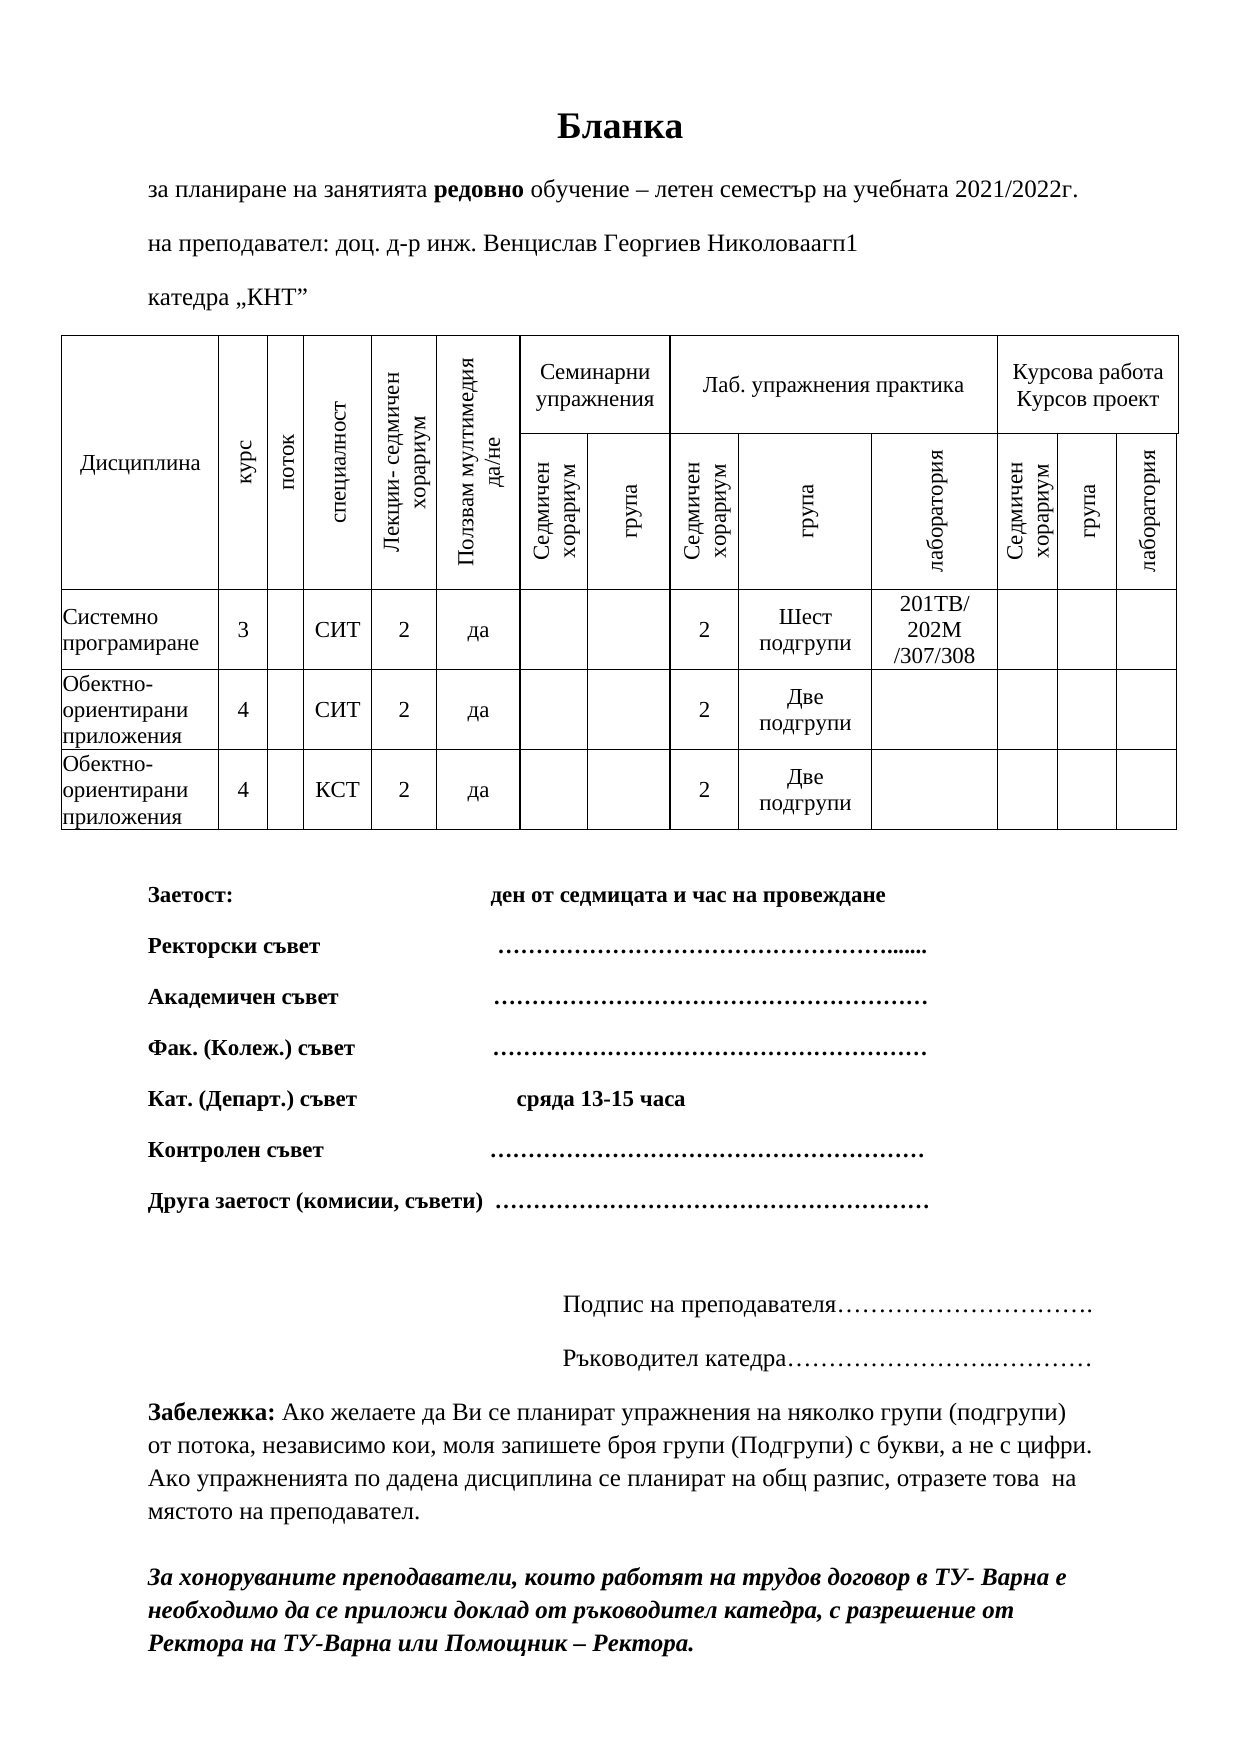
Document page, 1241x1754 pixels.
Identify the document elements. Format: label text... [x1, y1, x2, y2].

table_cell Седмичен хорариум [998, 434, 1057, 589]
table_cell 3 [219, 590, 267, 669]
table_cell [521, 750, 587, 829]
table_cell да [437, 670, 519, 749]
table_header Курсова работа Курсов проект [998, 336, 1178, 433]
table_cell група [1058, 434, 1116, 589]
table_cell [1058, 590, 1116, 669]
text Забележка: Ако желаете да Ви се планират упражнения на няколко групи (подгрупи) от потока, независимо кои, моля запишете броя групи (Подгрупи) с букви, а не с цифри. [148, 1397, 1093, 1459]
text на преподавател: доц. д-р инж. Венцислав Георгиев Николоваагп1 [148, 228, 1093, 256]
table_cell [872, 750, 997, 829]
text Ръководител катедра…………………….………… [148, 1343, 1093, 1372]
table_cell [521, 670, 587, 749]
table_cell Седмичен хорариум [671, 434, 738, 589]
table_cell да [437, 590, 519, 669]
table_cell Обектно- ориентирани приложения [62, 670, 218, 749]
text катедра „КНТ” [148, 282, 1093, 310]
table_header Лаб. упражнения практика [671, 336, 997, 433]
text Кат. (Департ.) съвет сряда 13-15 часа [148, 1085, 1093, 1112]
table_cell 2 [671, 670, 738, 749]
table_cell 2 [671, 750, 738, 829]
text Заетост: ден от седмицата и час на провеждане [148, 881, 1093, 907]
table_cell 4 [219, 750, 267, 829]
table_cell [1058, 750, 1116, 829]
table_cell 201ТВ/202М /307/308 [872, 590, 997, 669]
table_cell лаборатория [1117, 434, 1176, 589]
text за планиране на занятията редовно обучение – летен семестър на учебната 2021/2022г. [148, 174, 1093, 203]
table_cell [588, 670, 669, 749]
table_cell СИТ [304, 670, 371, 749]
text Контролен съвет ………………………………………………… [148, 1136, 1093, 1163]
table_cell лаборатория [872, 434, 997, 589]
text Ректорски съвет ……………………………………………....... [148, 932, 1093, 958]
table_cell [1117, 750, 1176, 829]
table_header Семинарни упражнения [521, 336, 669, 433]
table_header поток [268, 336, 303, 589]
table_cell 2 [372, 590, 436, 669]
table_cell [998, 750, 1057, 829]
table_cell Две подгрупи [739, 750, 871, 829]
table_cell [998, 590, 1057, 669]
table_cell [998, 670, 1057, 749]
table_cell [588, 590, 669, 669]
table_cell 4 [219, 670, 267, 749]
table_cell Обектно- ориентирани приложения [62, 750, 218, 829]
text Академичен съвет ………………………………………………… [148, 983, 1093, 1009]
table_cell [268, 670, 303, 749]
table_cell Системно програмиране [62, 590, 218, 669]
table_cell [521, 590, 587, 669]
table_header специалност [304, 336, 371, 589]
table_header Дисциплина [62, 336, 218, 589]
table_cell КСТ [304, 750, 371, 829]
table_cell [1117, 590, 1176, 669]
table_cell да [437, 750, 519, 829]
table_cell [268, 590, 303, 669]
table_cell Две подгрупи [739, 670, 871, 749]
table_cell 2 [372, 750, 436, 829]
table_cell [1117, 670, 1176, 749]
table_cell Шест подгрупи [739, 590, 871, 669]
table_cell 2 [671, 590, 738, 669]
text Бланка [148, 103, 1093, 147]
table_cell [872, 670, 997, 749]
text Фак. (Колеж.) съвет ………………………………………………… [148, 1034, 1093, 1061]
text Ако упражненията по дадена дисциплина се планират на общ разпис, отразете това на мястото на преподавател. [148, 1463, 1093, 1525]
table_cell СИТ [304, 590, 371, 669]
table_cell група [588, 434, 669, 589]
table_header Ползвам мултимедия да/не [437, 336, 519, 589]
table_header Лекции- седмичен хорариум [372, 336, 436, 589]
text Друга заетост (комисии, съвети) ………………………………………………… [148, 1187, 1093, 1214]
table_header курс [219, 336, 267, 589]
table_cell [1058, 670, 1116, 749]
table_cell група [739, 434, 871, 589]
text За хоноруваните преподаватели, които работят на трудов договор в ТУ- Варна е необходимо да се приложи доклад от ръководител катедра, с разрешение от Ректора на ТУ-Варна или Помощник – Ректора. [148, 1562, 1093, 1657]
table_cell Седмичен хорариум [521, 434, 587, 589]
table_cell 2 [372, 670, 436, 749]
table_cell [268, 750, 303, 829]
table_cell [588, 750, 669, 829]
text Подпис на преподавателя…………………………. [148, 1289, 1093, 1318]
